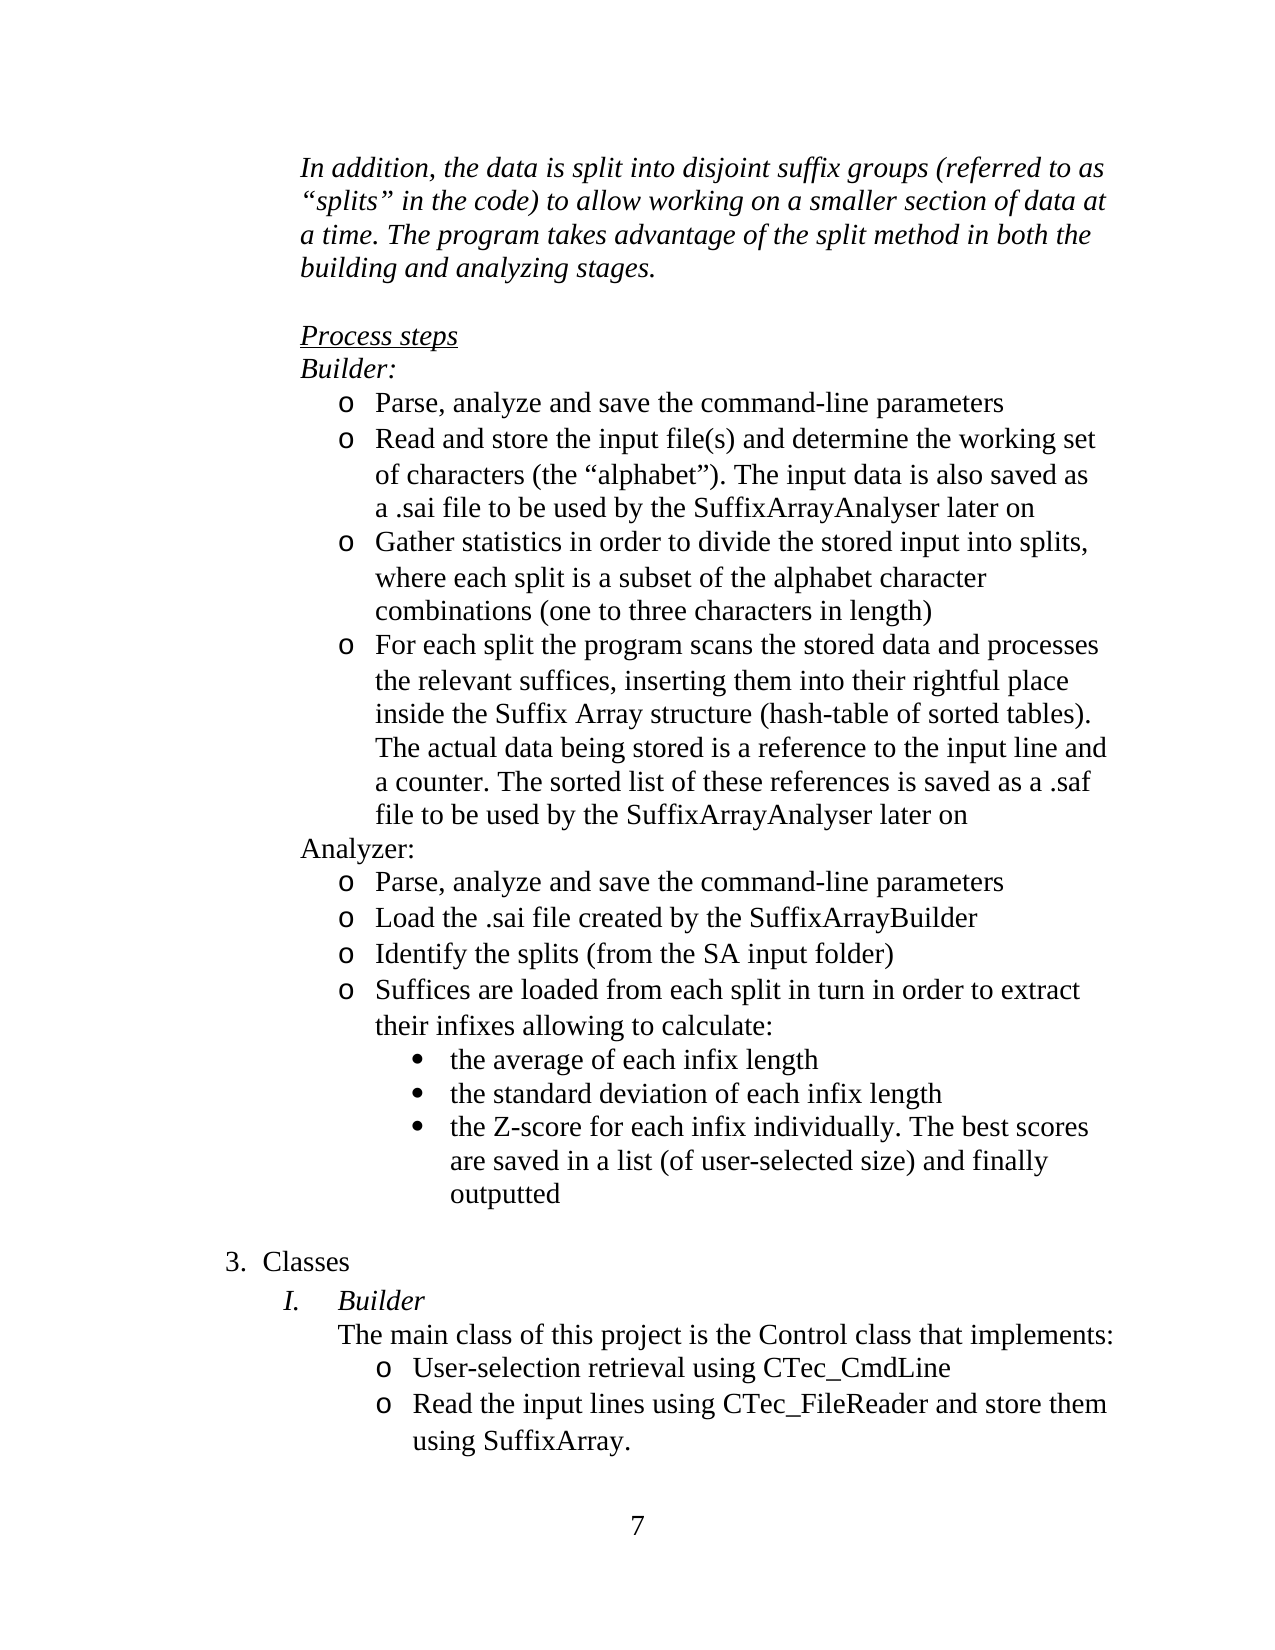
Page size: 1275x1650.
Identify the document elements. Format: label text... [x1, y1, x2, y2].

list The main class of this project is the Control class that implements: [337, 1317, 1125, 1351]
subtitle Classes [225, 1244, 1125, 1277]
list Identify the splits (from the SA input folder) [337, 936, 1125, 972]
list Read the input lines using CTec_FileReader and store them using SuffixArray. [375, 1387, 1125, 1456]
list Gather statistics in order to divide the stored input into splits, where each split is a subset of the alphabet character combinations (one to three characters in length) [337, 524, 1125, 627]
list Process steps [300, 318, 1125, 351]
list Load the .sai file created by the SuffixArrayBuilder [337, 900, 1125, 936]
list the Z-score for each infix individually. The best scores are saved in a list (of user-selected size) and finally outputted [412, 1109, 1125, 1210]
list the standard deviation of each infix length [412, 1076, 1125, 1109]
list Builder [300, 1283, 1125, 1317]
list For each split the program scans the stored data and processes the relevant suffices, inserting them into their rightful place inside the Suffix Array structure (hash-table of sorted tables). The actual data being stored is a reference to the input line and a counter. The sorted list of these references is saved as a .saf file to be used by the SuffixArrayAnalyser later on [337, 627, 1125, 831]
list Read and store the input file(s) and determine the working set of characters (the “alphabet”). The input data is also saved as a .sai file to be used by the SuffixArrayAnalyser later on [337, 421, 1125, 524]
list Suffices are loaded from each split in turn in order to extract their infixes allowing to calculate: [337, 972, 1125, 1042]
list User-selection retrieval using CTec_CmdLine [375, 1351, 1125, 1387]
list Builder: [300, 351, 1125, 385]
list the average of each infix length [412, 1042, 1125, 1076]
list Parse, analyze and save the command-line parameters [337, 864, 1125, 900]
list Analyzer: [300, 831, 1125, 864]
list Parse, analyze and save the command-line parameters [337, 385, 1125, 421]
list In addition, the data is split into disjoint suffix groups (referred to as “splits” in the code) to allow working on a smaller section of data at a time. The program takes advantage of the split method in both the building and analyzing stages. [300, 150, 1125, 284]
